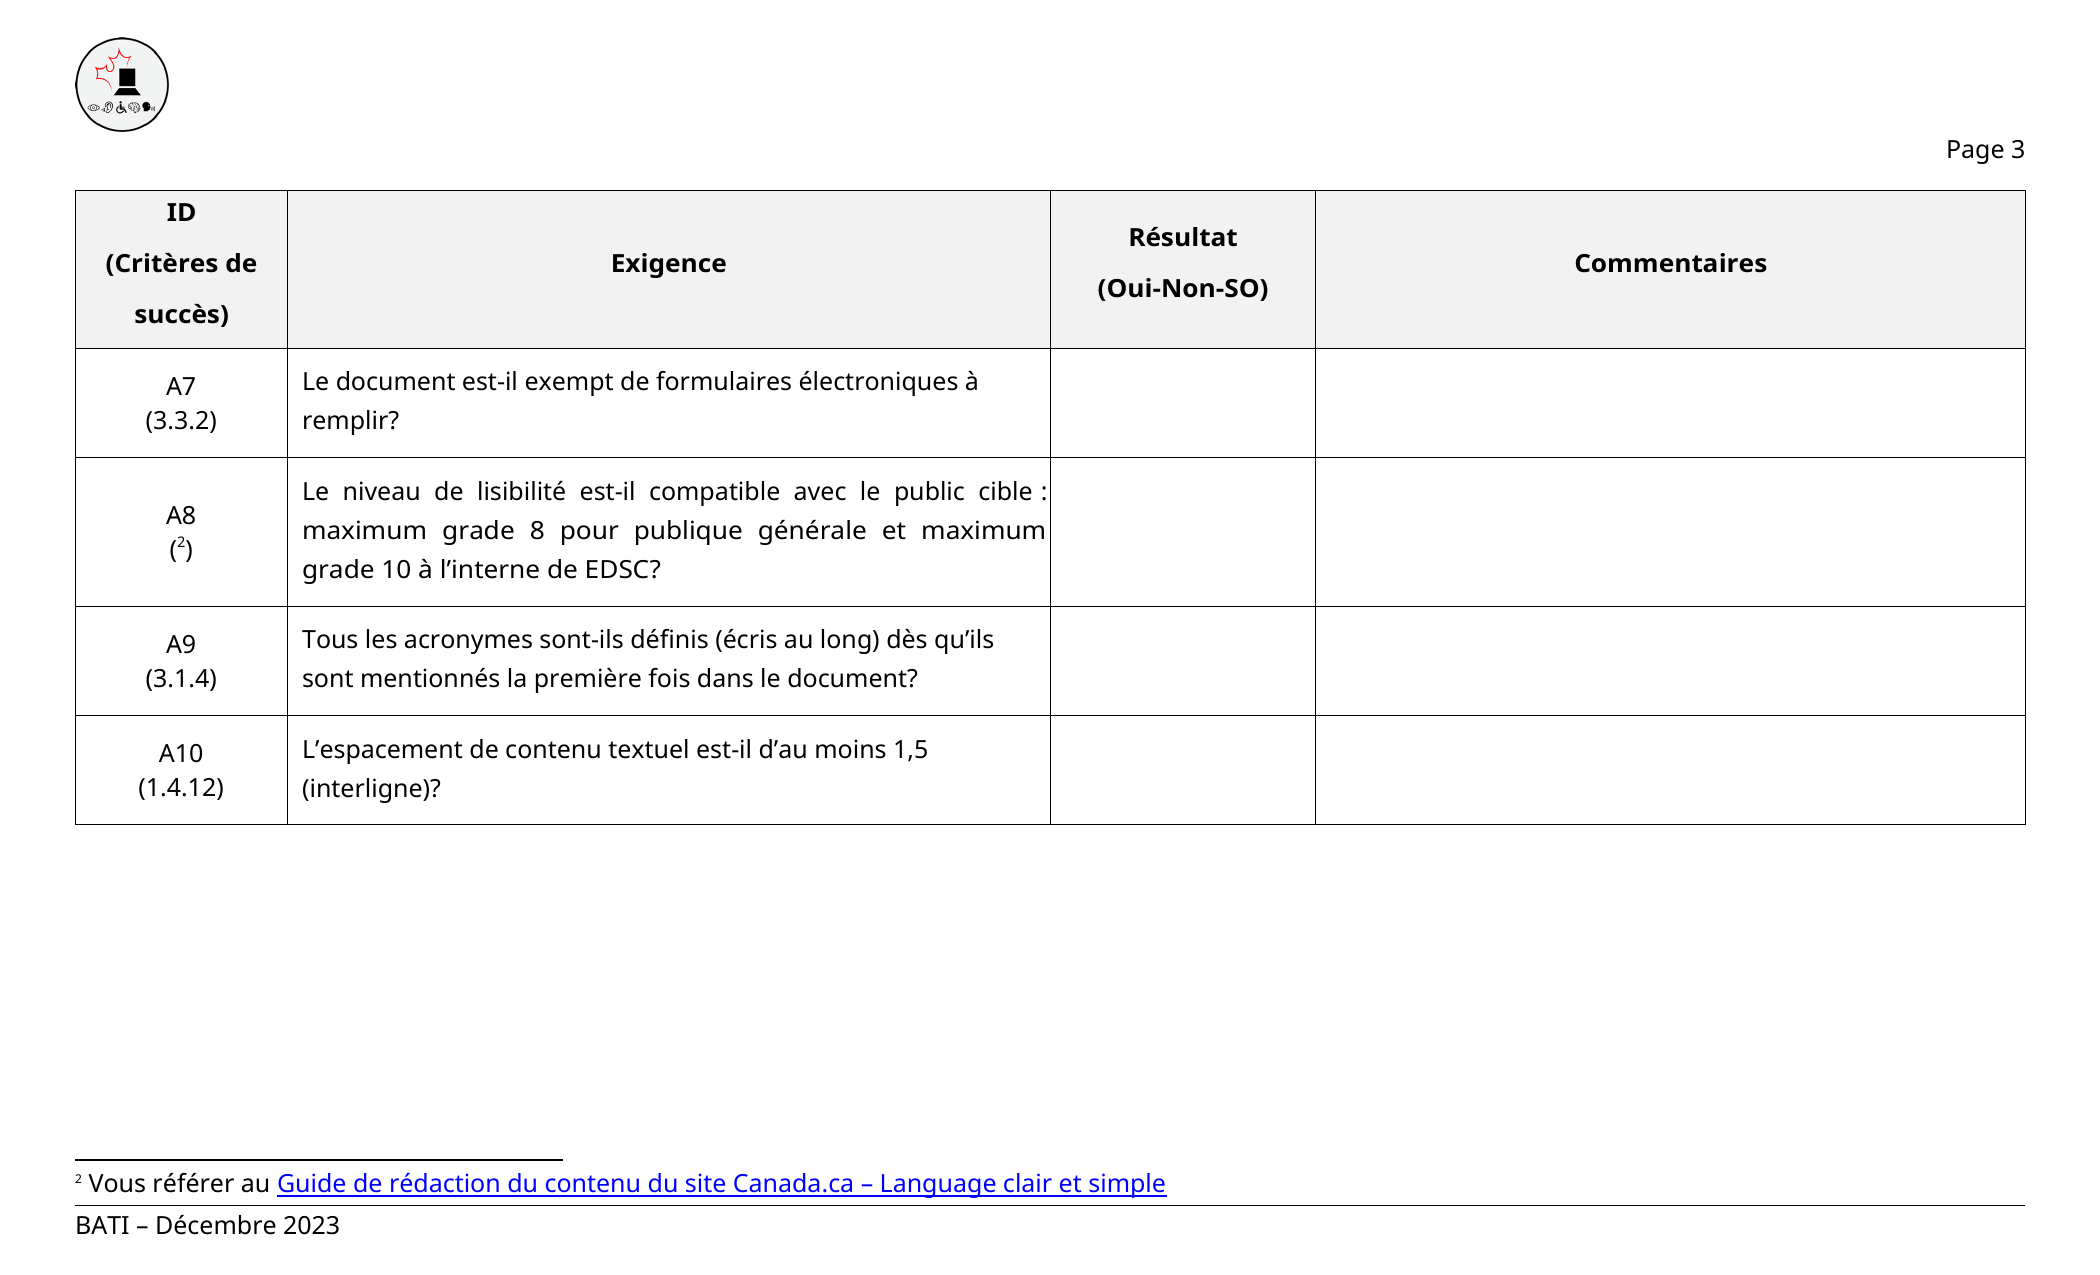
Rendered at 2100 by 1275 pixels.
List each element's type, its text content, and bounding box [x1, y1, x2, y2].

table_cell Le niveau de lisibilité est-il compatible avec le public cible : maximum grade 8 pour publique générale et maximum grade 10 à l’interne de EDSC? [288, 458, 1050, 606]
table_cell [1316, 349, 2025, 457]
table_cell A10 (1.4.12) [76, 716, 287, 824]
table_cell L’espacement de contenu textuel est-il d’au moins 1,5 (interligne)? [288, 716, 1050, 824]
table_cell [1316, 458, 2025, 606]
table_cell A7 (3.3.2) [76, 349, 287, 457]
table_cell [1051, 716, 1315, 824]
table_header Résultat (Oui-Non-SO) [1051, 191, 1315, 348]
picture [75, 37, 169, 132]
table_cell A9 (3.1.4) [76, 607, 287, 715]
table_header Exigence [288, 191, 1050, 348]
table_header ID (Critères de succès) [76, 191, 287, 348]
table_cell Tous les acronymes sont-ils définis (écris au long) dès qu’ils sont mentionnés la première fois dans le document? [288, 607, 1050, 715]
table_header Commentaires [1316, 191, 2025, 348]
table_cell [1051, 607, 1315, 715]
table_cell [1316, 716, 2025, 824]
table_cell Le document est-il exempt de formulaires électroniques à remplir? [288, 349, 1050, 457]
table_cell [1051, 349, 1315, 457]
table_cell [1051, 458, 1315, 606]
table_cell [1316, 607, 2025, 715]
table_cell A8 () [76, 458, 287, 606]
